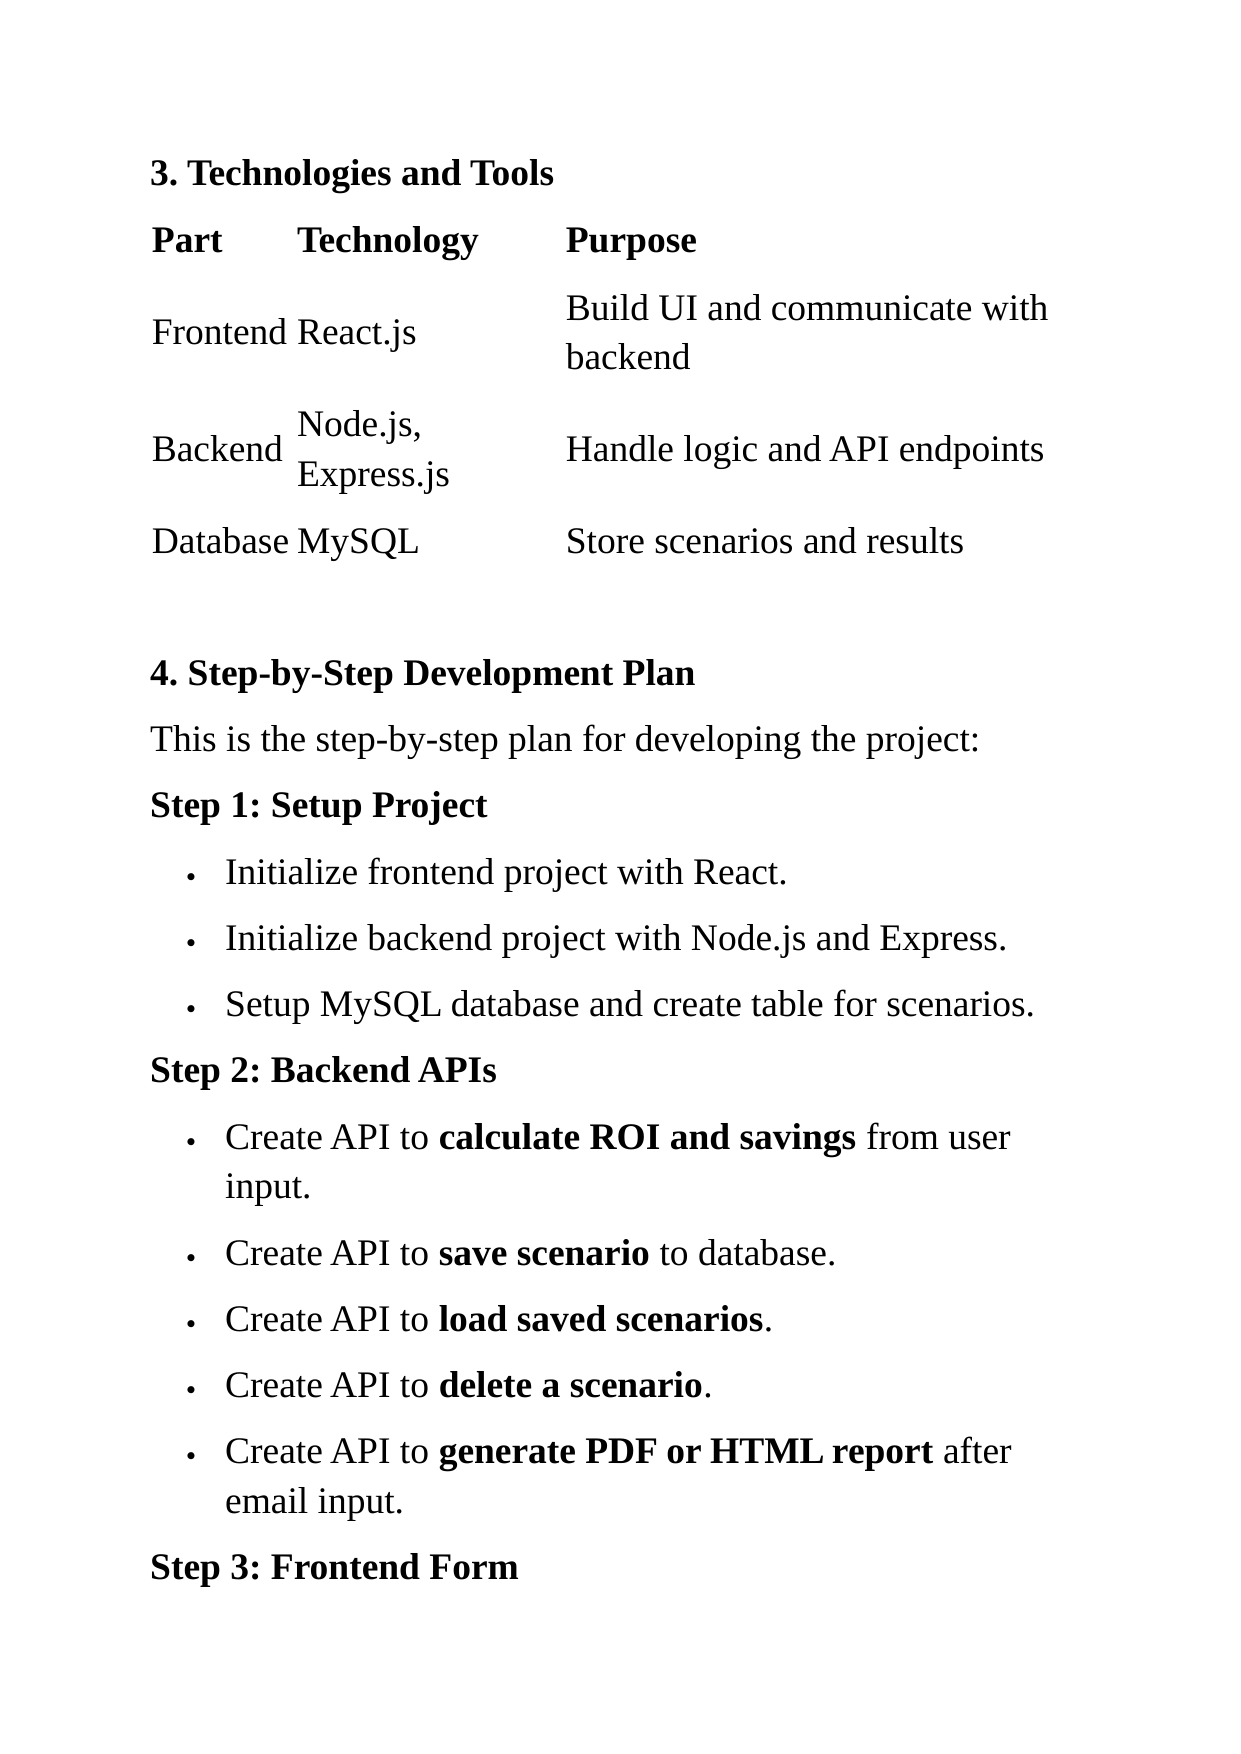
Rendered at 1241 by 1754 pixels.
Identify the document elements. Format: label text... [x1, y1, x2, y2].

table_header Purpose [564, 216, 1090, 283]
table_cell Node.js, Express.js [295, 400, 564, 517]
table_cell Backend [150, 400, 295, 517]
text 4. Step-by-Step Development Plan [150, 650, 1090, 693]
table_cell Store scenarios and results [564, 517, 1090, 584]
text Step 2: Backend APIs [150, 1048, 1090, 1091]
list Initialize frontend project with React. [187, 849, 1090, 892]
table_cell MySQL [295, 517, 564, 584]
table_cell Handle logic and API endpoints [564, 400, 1090, 517]
table_header Technology [295, 216, 564, 283]
text Step 1: Setup Project [150, 783, 1090, 826]
list Create API to delete a scenario. [187, 1362, 1090, 1406]
list Create API to calculate ROI and savings from user input. [187, 1114, 1090, 1207]
text 3. Technologies and Tools [150, 150, 1090, 193]
text This is the step-by-step plan for developing the project: [150, 717, 1090, 760]
list Initialize backend project with Node.js and Express. [187, 915, 1090, 958]
table_cell React.js [295, 284, 564, 400]
table_cell Database [150, 517, 295, 584]
list Create API to load saved scenarios. [187, 1296, 1090, 1339]
list Create API to generate PDF or HTML report after email input. [187, 1429, 1090, 1521]
table_cell Frontend [150, 284, 295, 400]
list Setup MySQL database and create table for scenarios. [187, 982, 1090, 1025]
table_cell Build UI and communicate with backend [564, 284, 1090, 400]
text Step 3: Frontend Form [150, 1544, 1090, 1588]
table_header Part [150, 216, 295, 283]
list Create API to save scenario to database. [187, 1230, 1090, 1273]
